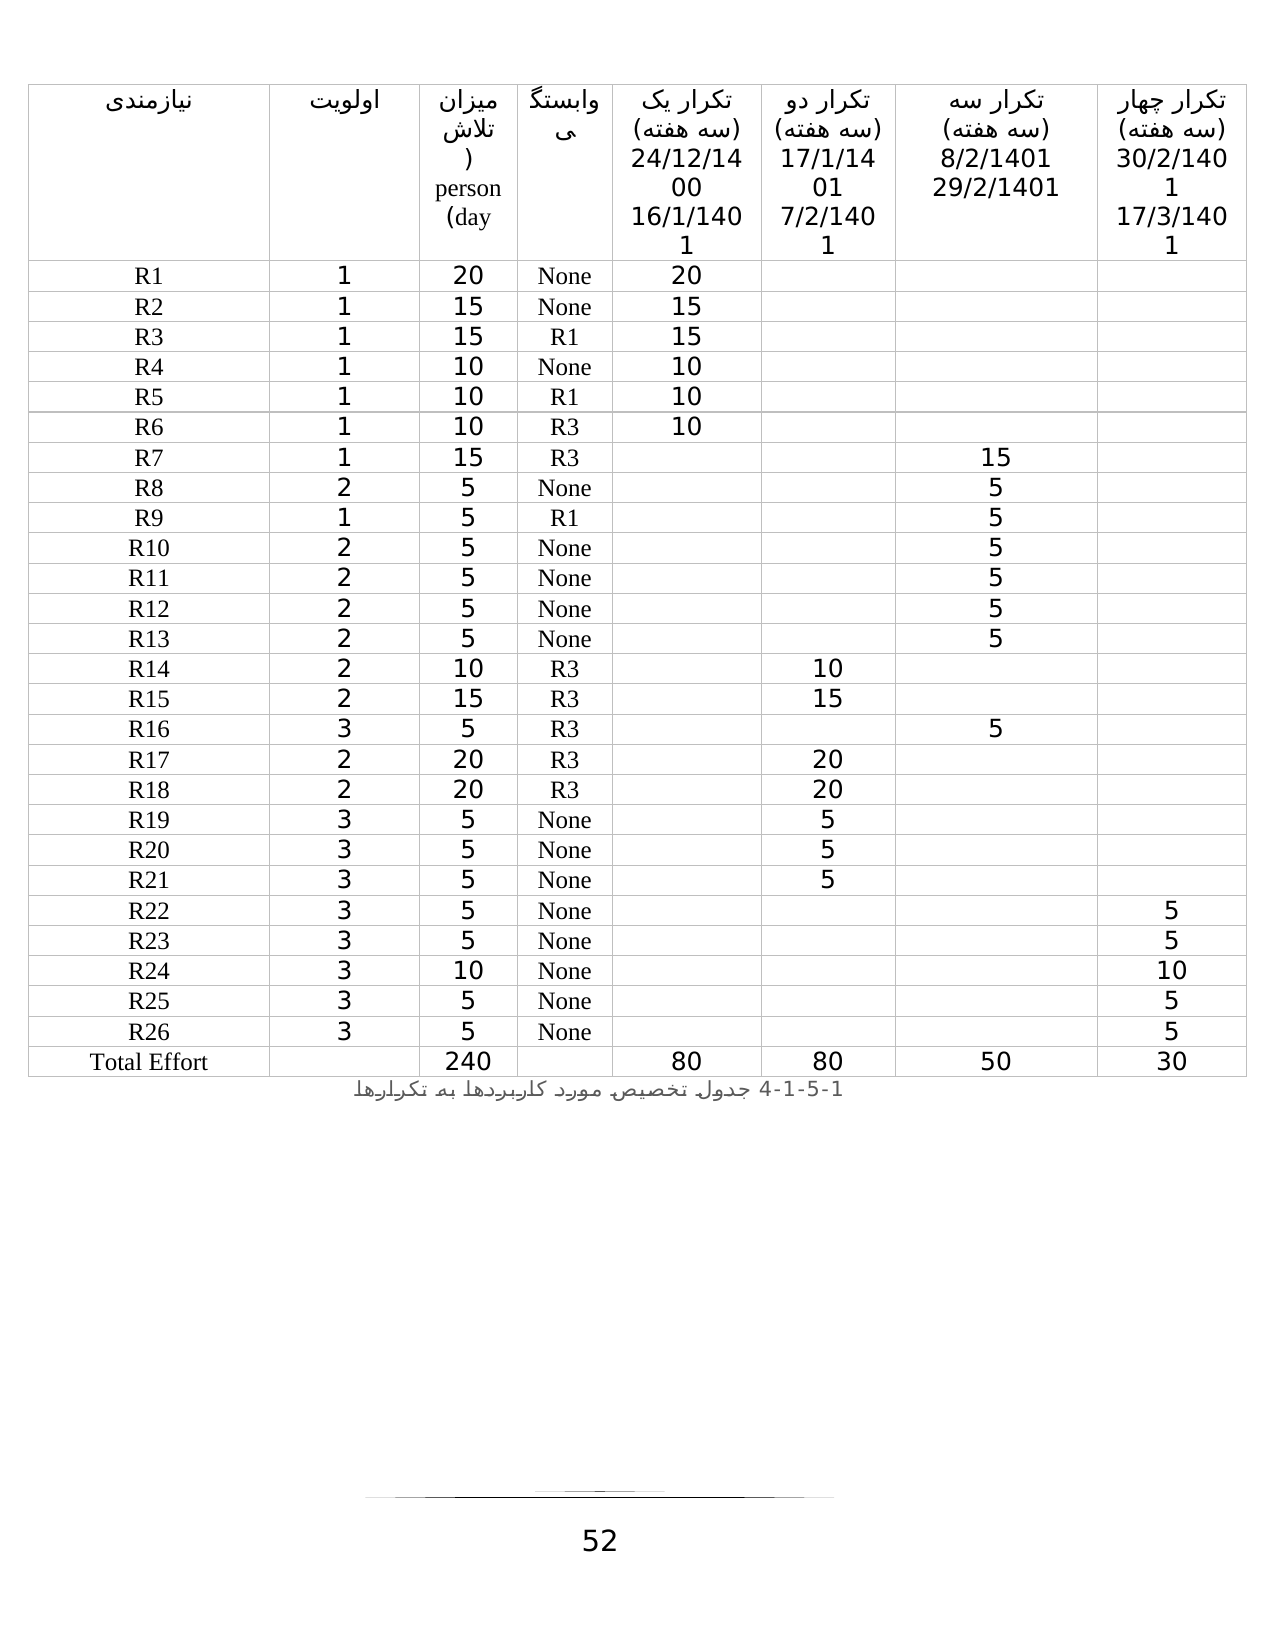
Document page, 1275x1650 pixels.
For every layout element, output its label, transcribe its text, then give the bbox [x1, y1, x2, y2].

table_cell Total Effort [29, 1047, 269, 1076]
table_cell 3 [270, 835, 419, 864]
table_cell [896, 352, 1097, 381]
table_cell [613, 594, 761, 623]
table_cell 15 [420, 684, 517, 713]
table_cell R8 [29, 473, 269, 502]
table_cell 2 [270, 624, 419, 653]
table_cell [613, 805, 761, 834]
table_cell None [518, 564, 612, 593]
table_cell [613, 443, 761, 472]
table_cell 5 [420, 986, 517, 1016]
table_cell None [518, 292, 612, 321]
table_cell [1098, 866, 1246, 895]
table_cell [762, 382, 895, 411]
table_cell [613, 986, 761, 1016]
table_cell [896, 684, 1097, 713]
table_cell R19 [29, 805, 269, 834]
table_cell None [518, 594, 612, 623]
table_cell 5 [896, 624, 1097, 653]
table_cell 2 [270, 745, 419, 774]
table_cell [1098, 473, 1246, 502]
table_cell 5 [762, 866, 895, 895]
table_cell [1098, 322, 1246, 351]
table_cell None [518, 835, 612, 864]
table_cell R22 [29, 896, 269, 925]
table_cell 15 [613, 292, 761, 321]
table_cell [613, 684, 761, 713]
table_cell R3 [518, 654, 612, 683]
table_cell 10 [420, 352, 517, 381]
table_cell R4 [29, 352, 269, 381]
table_cell R3 [518, 745, 612, 774]
table_cell 1 [270, 322, 419, 351]
table_cell 5 [420, 835, 517, 864]
table_cell [1098, 564, 1246, 593]
table_cell 5 [762, 835, 895, 864]
table_cell R3 [518, 684, 612, 713]
table_cell [896, 805, 1097, 834]
table_cell [762, 503, 895, 532]
table_cell R5 [29, 382, 269, 411]
table_cell [1098, 292, 1246, 321]
table_cell [613, 473, 761, 502]
table_cell 20 [762, 775, 895, 804]
table_header تکرار دو (سه هفته) 17/1/1401 7/2/1401 [762, 85, 895, 260]
table_cell [613, 835, 761, 864]
table_header تکرار یک (سه هفته) 24/12/1400 16/1/1401 [613, 85, 761, 260]
table_cell [896, 261, 1097, 291]
table_cell 5 [420, 624, 517, 653]
table_cell 5 [896, 473, 1097, 502]
table_cell [613, 926, 761, 955]
table_cell [896, 292, 1097, 321]
table_cell [613, 775, 761, 804]
table_cell None [518, 896, 612, 925]
table_cell 2 [270, 533, 419, 562]
table_cell R9 [29, 503, 269, 532]
table_cell 3 [270, 986, 419, 1016]
table_cell [896, 775, 1097, 804]
table_cell None [518, 1017, 612, 1046]
table_cell 5 [762, 805, 895, 834]
table_cell [762, 261, 895, 291]
table_cell 5 [896, 594, 1097, 623]
table_cell 5 [896, 715, 1097, 744]
table_cell 15 [762, 684, 895, 713]
table_cell R3 [518, 443, 612, 472]
table_cell 10 [613, 382, 761, 411]
table_cell 10 [420, 382, 517, 411]
table_cell 3 [270, 896, 419, 925]
table_cell [762, 533, 895, 562]
table_cell 30 [1098, 1047, 1246, 1076]
table_cell R7 [29, 443, 269, 472]
table_cell 10 [613, 352, 761, 381]
table_cell 2 [270, 654, 419, 683]
table_cell 3 [270, 866, 419, 895]
table_cell [1098, 835, 1246, 864]
table_cell 5 [420, 533, 517, 562]
table_cell 50 [896, 1047, 1097, 1076]
table_cell None [518, 926, 612, 955]
table_cell [896, 1017, 1097, 1046]
table_cell [896, 956, 1097, 985]
table_cell R1 [29, 261, 269, 291]
table_cell 10 [420, 956, 517, 985]
table_cell 2 [270, 564, 419, 593]
table_cell [762, 564, 895, 593]
table_cell 80 [613, 1047, 761, 1076]
table_cell 15 [613, 322, 761, 351]
table_cell [613, 866, 761, 895]
table_cell [762, 926, 895, 955]
table_cell [896, 654, 1097, 683]
table_cell [896, 745, 1097, 774]
table_cell 1 [270, 443, 419, 472]
table_cell 20 [420, 775, 517, 804]
table_cell None [518, 956, 612, 985]
table_cell 5 [896, 533, 1097, 562]
table_cell 5 [420, 715, 517, 744]
table_cell 1 [270, 382, 419, 411]
table_header تکرار سه (سه هفته) 8/2/1401 29/2/1401 [896, 85, 1097, 260]
table_cell R1 [518, 382, 612, 411]
table_cell 20 [762, 745, 895, 774]
table_cell [762, 715, 895, 744]
subtitle 4-1-5-1 جدول تخصیص مورد کاربردها به تکرارها [150, 1077, 1125, 1101]
table_cell [762, 413, 895, 442]
table_cell None [518, 261, 612, 291]
table_cell [762, 292, 895, 321]
table_cell [896, 382, 1097, 411]
table_cell [613, 1017, 761, 1046]
table_header میزان تلاش (person day) [420, 85, 517, 260]
table_cell R16 [29, 715, 269, 744]
table_cell R17 [29, 745, 269, 774]
table_header تکرار چهار (سه هفته) 30/2/1401 17/3/1401 [1098, 85, 1246, 260]
table_header نیازمندی [29, 85, 269, 260]
table_cell [613, 503, 761, 532]
table_cell 3 [270, 805, 419, 834]
table_cell [762, 624, 895, 653]
table_cell [613, 624, 761, 653]
table_cell [896, 986, 1097, 1016]
table_cell [1098, 533, 1246, 562]
table_cell R6 [29, 413, 269, 442]
table_cell 1 [270, 503, 419, 532]
table_cell 15 [420, 292, 517, 321]
table_cell 2 [270, 594, 419, 623]
table_cell [270, 1047, 419, 1076]
table_cell None [518, 473, 612, 502]
table_cell 10 [762, 654, 895, 683]
table_cell R11 [29, 564, 269, 593]
table_cell 5 [420, 564, 517, 593]
table_cell [1098, 413, 1246, 442]
table_cell R2 [29, 292, 269, 321]
table_cell 15 [420, 322, 517, 351]
table_cell R24 [29, 956, 269, 985]
table_cell R3 [518, 775, 612, 804]
table_cell [762, 352, 895, 381]
table_cell [762, 322, 895, 351]
table_cell [1098, 443, 1246, 472]
table_cell R3 [518, 715, 612, 744]
table_cell 5 [1098, 926, 1246, 955]
table_cell [518, 1047, 612, 1076]
table_cell [613, 564, 761, 593]
table_cell 20 [420, 261, 517, 291]
table_cell [762, 1017, 895, 1046]
table_cell [613, 715, 761, 744]
table_cell 1 [270, 261, 419, 291]
table_cell [1098, 382, 1246, 411]
table_cell 5 [420, 896, 517, 925]
table_cell [762, 896, 895, 925]
table_cell [613, 956, 761, 985]
table_cell None [518, 352, 612, 381]
table_cell R3 [29, 322, 269, 351]
table_header وابستگی [518, 85, 612, 260]
table_cell 15 [896, 443, 1097, 472]
table_cell R12 [29, 594, 269, 623]
table_cell [1098, 352, 1246, 381]
table_cell R25 [29, 986, 269, 1016]
table_cell 2 [270, 775, 419, 804]
table_cell 5 [420, 926, 517, 955]
table_cell R14 [29, 654, 269, 683]
table_cell 5 [420, 594, 517, 623]
table_cell R20 [29, 835, 269, 864]
table_cell 5 [1098, 986, 1246, 1016]
table_cell [1098, 261, 1246, 291]
table_cell [896, 322, 1097, 351]
table_cell [896, 413, 1097, 442]
table_cell 2 [270, 684, 419, 713]
table_cell 5 [420, 866, 517, 895]
table_cell 5 [1098, 1017, 1246, 1046]
table_cell 5 [420, 805, 517, 834]
table_cell [896, 926, 1097, 955]
table_cell [613, 654, 761, 683]
table_cell R15 [29, 684, 269, 713]
table_cell [613, 745, 761, 774]
table_cell 3 [270, 1017, 419, 1046]
table_cell R18 [29, 775, 269, 804]
table_cell [896, 896, 1097, 925]
table_cell 10 [420, 413, 517, 442]
table_cell 240 [420, 1047, 517, 1076]
table_cell 5 [896, 564, 1097, 593]
table_cell [762, 594, 895, 623]
table_cell None [518, 624, 612, 653]
table_cell 3 [270, 926, 419, 955]
table_cell 1 [270, 292, 419, 321]
table_cell [1098, 745, 1246, 774]
table_cell 10 [420, 654, 517, 683]
table_cell R3 [518, 413, 612, 442]
table_cell 1 [270, 413, 419, 442]
table_cell [1098, 594, 1246, 623]
table_cell 5 [1098, 896, 1246, 925]
table_cell [1098, 715, 1246, 744]
table_cell R1 [518, 322, 612, 351]
table_cell 5 [420, 503, 517, 532]
table_cell 20 [613, 261, 761, 291]
table_cell R1 [518, 503, 612, 532]
table_cell [1098, 624, 1246, 653]
table_cell 5 [420, 473, 517, 502]
table_cell [613, 533, 761, 562]
table_cell 20 [420, 745, 517, 774]
table_cell [1098, 684, 1246, 713]
table_cell R23 [29, 926, 269, 955]
table_cell 5 [420, 1017, 517, 1046]
table_cell [762, 986, 895, 1016]
table_cell R26 [29, 1017, 269, 1046]
table_cell [762, 443, 895, 472]
table_cell None [518, 986, 612, 1016]
table_cell [613, 896, 761, 925]
table_cell [762, 473, 895, 502]
table_cell None [518, 866, 612, 895]
table_cell 15 [420, 443, 517, 472]
table_header اولویت [270, 85, 419, 260]
table_cell [1098, 503, 1246, 532]
table_cell [1098, 654, 1246, 683]
table_cell 10 [613, 413, 761, 442]
table_cell None [518, 533, 612, 562]
table_cell 5 [896, 503, 1097, 532]
table_cell [1098, 805, 1246, 834]
table_cell 3 [270, 715, 419, 744]
table_cell [896, 866, 1097, 895]
table_cell 2 [270, 473, 419, 502]
table_cell 3 [270, 956, 419, 985]
table_cell [1098, 775, 1246, 804]
table_cell [896, 835, 1097, 864]
table_cell R21 [29, 866, 269, 895]
table_cell 1 [270, 352, 419, 381]
table_cell [762, 956, 895, 985]
table_cell None [518, 805, 612, 834]
table_cell R10 [29, 533, 269, 562]
table_cell R13 [29, 624, 269, 653]
table_cell 80 [762, 1047, 895, 1076]
table_cell 10 [1098, 956, 1246, 985]
